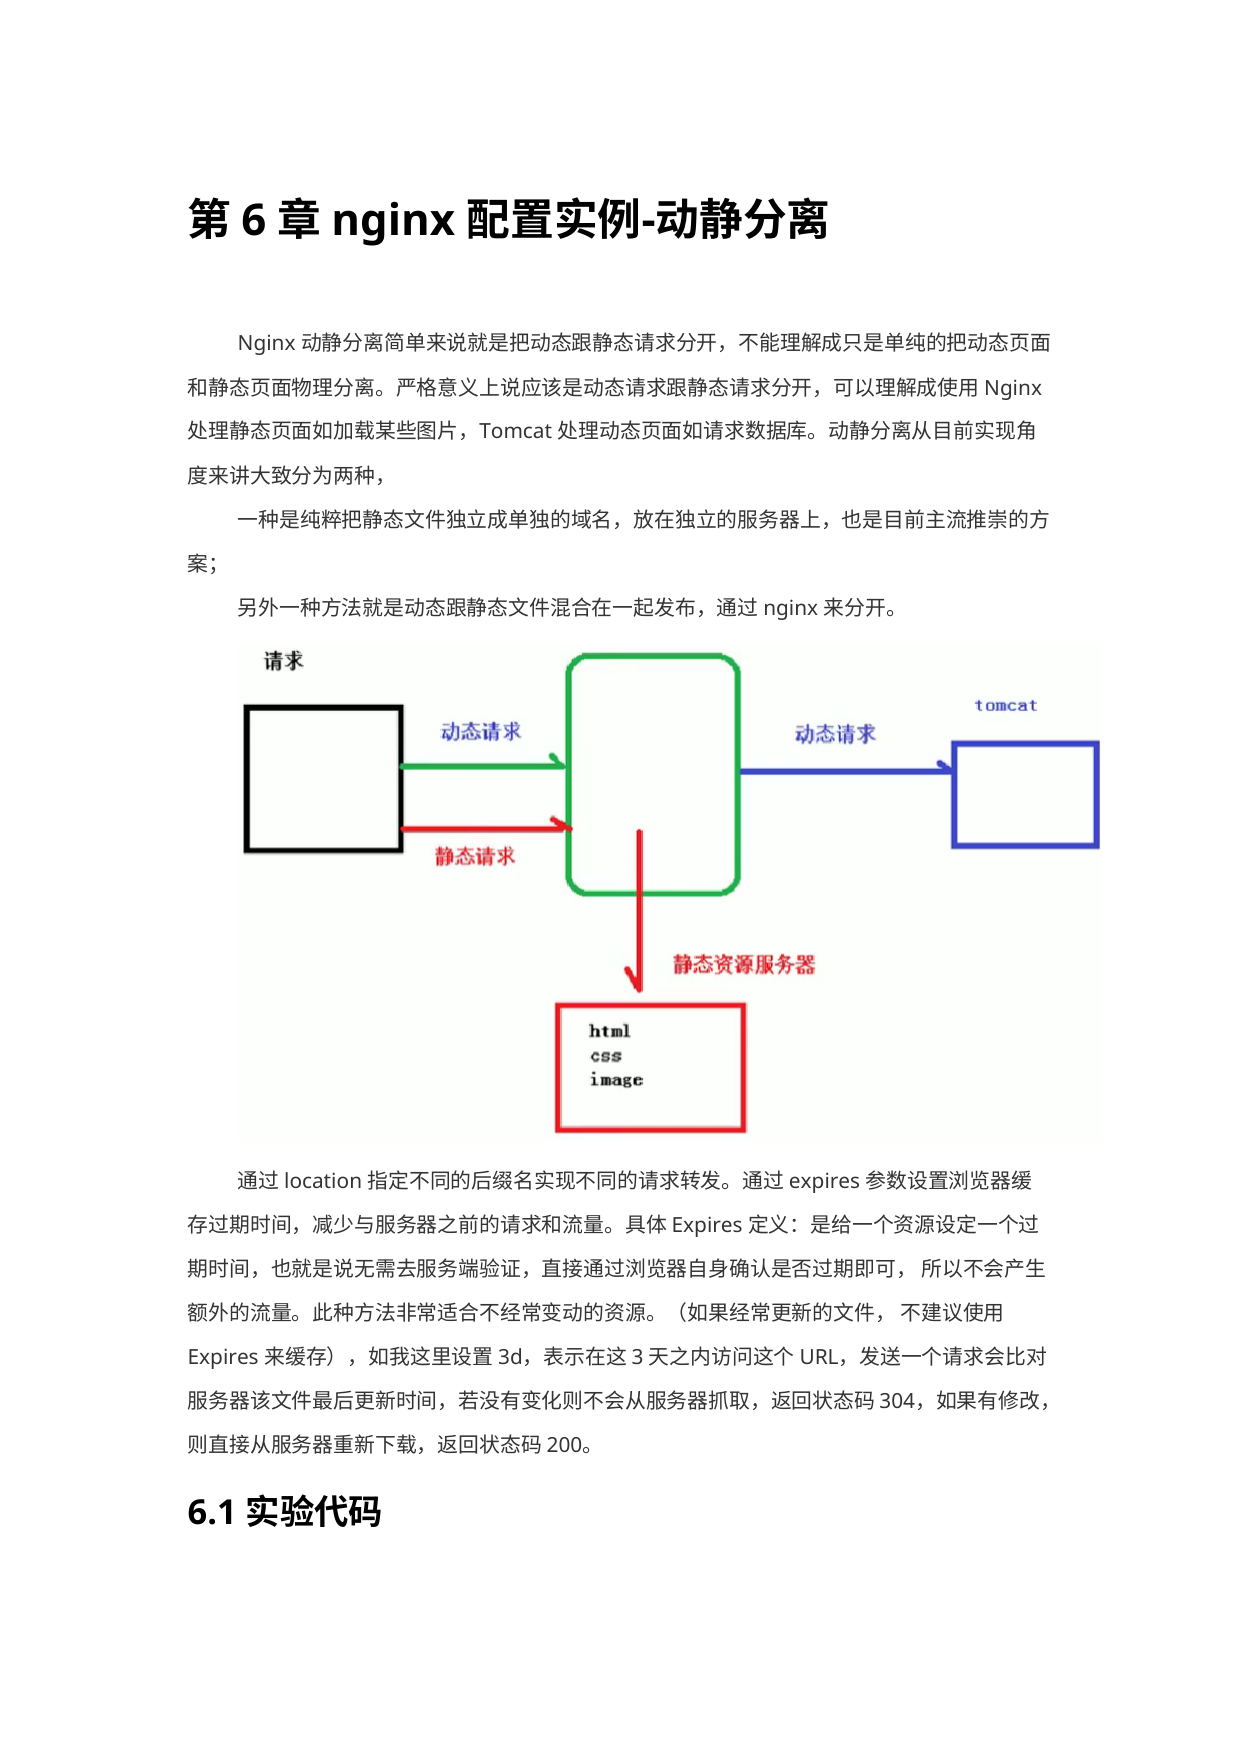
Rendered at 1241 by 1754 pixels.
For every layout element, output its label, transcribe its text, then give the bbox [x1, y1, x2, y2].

text 另外一种方法就是动态跟静态文件混合在一起发布，通过 nginx 来分开。 [187, 584, 1053, 628]
picture [237, 646, 1103, 1140]
text 第 6 章 nginx 配置实例-动静分离 [187, 172, 1053, 260]
text 6.1 实验代码 [187, 1465, 1053, 1553]
text Nginx 动静分离简单来说就是把动态跟静态请求分开，不能理解成只是单纯的把动态页面和静态页面物理分离。严格意义上说应该是动态请求跟静态请求分开，可以理解成使用 Nginx 处理静态页面如加载某些图片，Tomcat 处理动态页面如请求数据库。动静分离从目前实现角度来讲大致分为两种， [187, 320, 1053, 496]
text 通过 location 指定不同的后缀名实现不同的请求转发。通过 expires 参数设置浏览器缓存过期时间，减少与服务器之前的请求和流量。具体 Expires 定义：是给一个资源设定一个过期时间，也就是说无需去服务端验证，直接通过浏览器自身确认是否过期即可， 所以不会产生额外的流量。此种方法非常适合不经常变动的资源。（如果经常更新的文件， 不建议使用 Expires 来缓存），如我这里设置 3d，表示在这 3 天之内访问这个 URL，发送一个请求会比对服务器该文件最后更新时间，若没有变化则不会从服务器抓取，返回状态码304，如果有修改，则直接从服务器重新下载，返回状态码 200。 [187, 1157, 1053, 1465]
text 一种是纯粹把静态文件独立成单独的域名，放在独立的服务器上，也是目前主流推崇的方案； [187, 496, 1053, 584]
